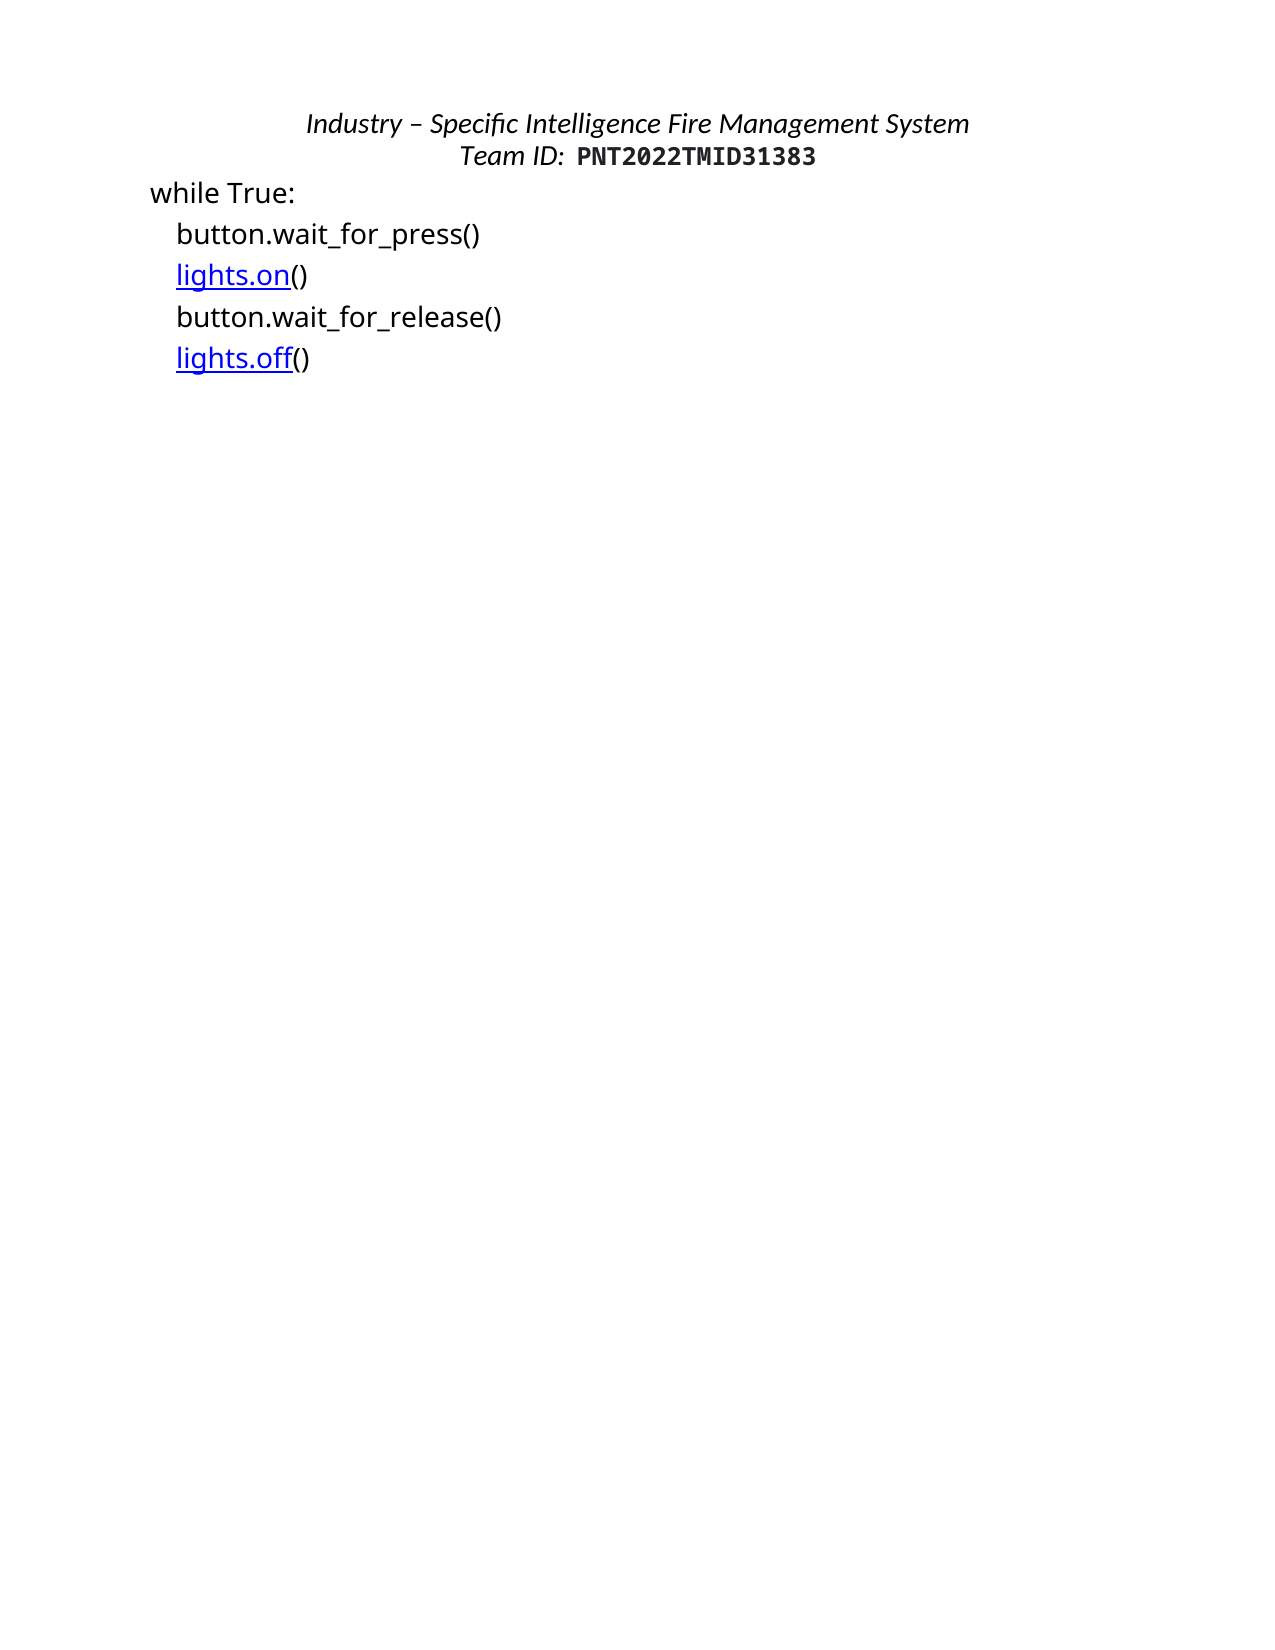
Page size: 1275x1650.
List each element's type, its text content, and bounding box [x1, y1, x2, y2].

text while True: button.wait_for_press() lights.on() button.wait_for_release() lights.off() [150, 173, 538, 377]
